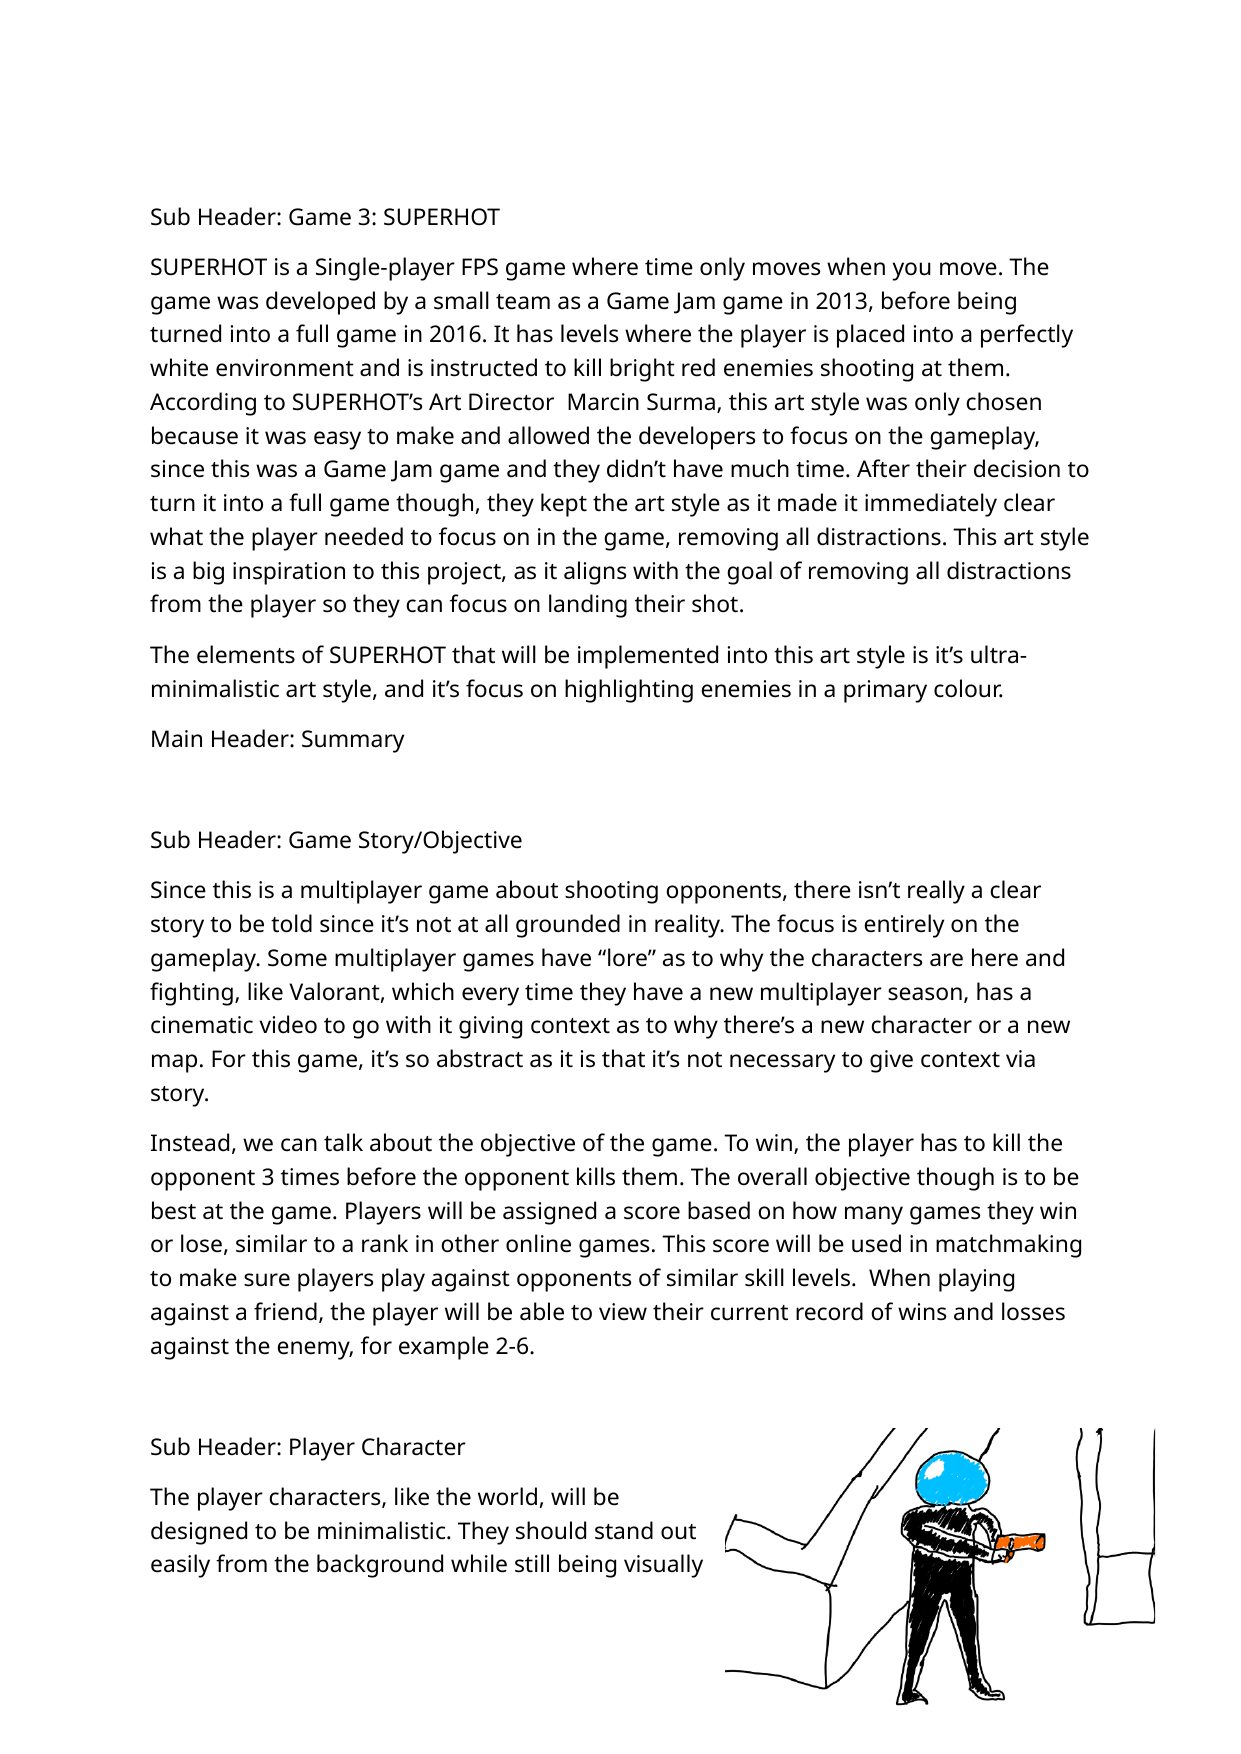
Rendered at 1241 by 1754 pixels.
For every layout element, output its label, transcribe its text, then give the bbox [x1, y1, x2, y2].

text Main Header: Summary [150, 723, 1090, 754]
text The elements of SUPERHOT that will be implemented into this art style is it’s ultra-minimalistic art style, and it’s focus on highlighting enemies in a primary colour. [150, 639, 1090, 704]
text Since this is a multiplayer game about shooting opponents, there isn’t really a clear story to be told since it’s not at all grounded in reality. The focus is entirely on the gameplay. Some multiplayer games have “lore” as to why the characters are here and fighting, like Valorant, which every time they have a new multiplayer season, has a cinematic video to go with it giving context as to why there’s a new character or a new map. For this game, it’s so abstract as it is that it’s not necessary to give context via story. [150, 874, 1090, 1108]
text Sub Header: Game Story/Objective [150, 824, 1090, 855]
text SUPERHOT is a Single-player FPS game where time only moves when you move. The game was developed by a small team as a Game Jam game in 2013, before being turned into a full game in 2016. It has levels where the player is placed into a perfectly white environment and is instructed to kill bright red enemies shooting at them. According to SUPERHOT’s Art Director Marcin Surma, this art style was only chosen because it was easy to make and allowed the developers to focus on the gameplay, since this was a Game Jam game and they didn’t have much time. After their decision to turn it into a full game though, they kept the art style as it made it immediately clear what the player needed to focus on in the game, removing all distractions. This art style is a big inspiration to this project, as it aligns with the goal of removing all distractions from the player so they can focus on landing their shot. [150, 251, 1090, 619]
text Sub Header: Player Character [150, 1430, 723, 1462]
text Instead, we can talk about the objective of the game. To win, the player has to kill the opponent 3 times before the opponent kills them. The overall objective though is to be best at the game. Players will be assigned a score based on how many games they win or lose, similar to a rank in other online games. This score will be used in matchmaking to make sure players play against opponents of similar skill levels. When playing against a friend, the player will be able to view their current record of wins and losses against the enemy, for example 2-6. [150, 1127, 1090, 1361]
picture [723, 1428, 1155, 1751]
text Sub Header: Game 3: SUPERHOT [150, 200, 1090, 232]
